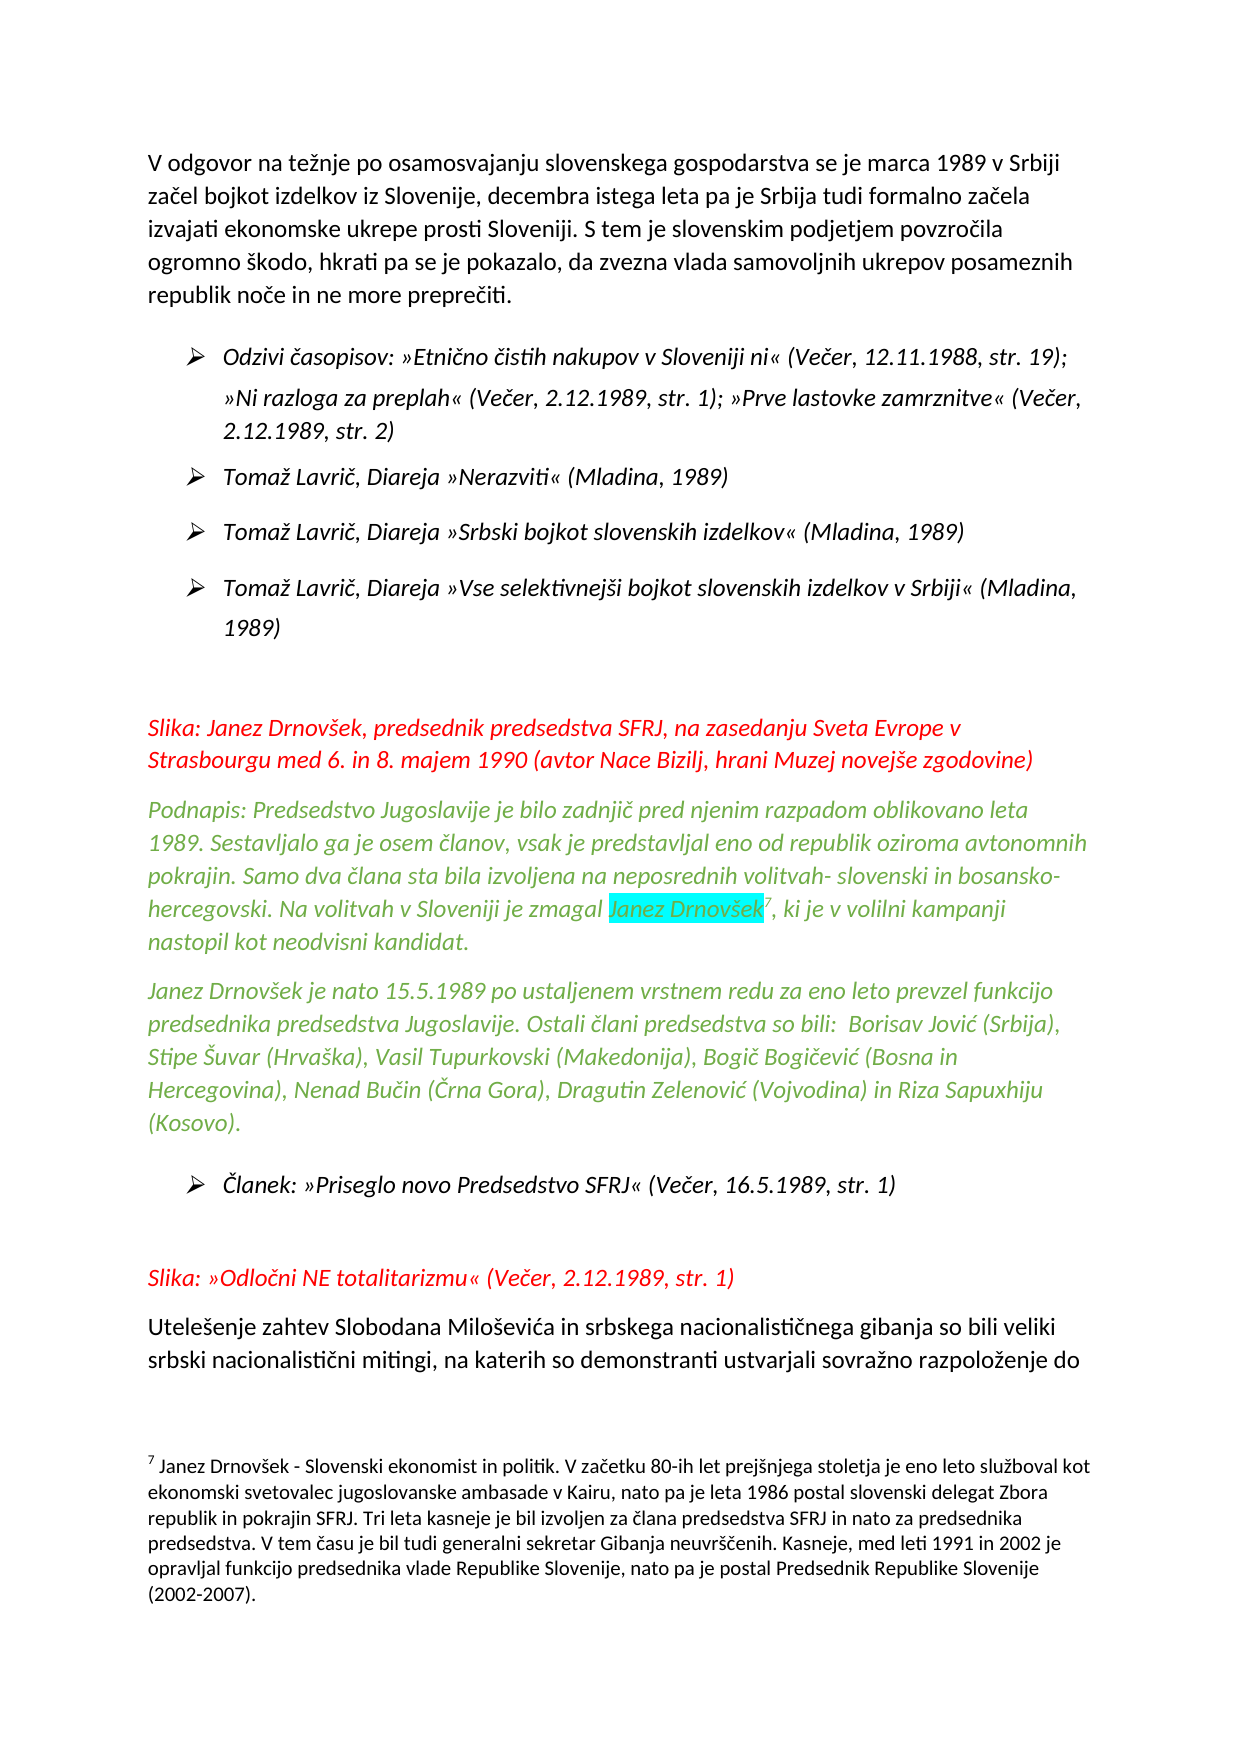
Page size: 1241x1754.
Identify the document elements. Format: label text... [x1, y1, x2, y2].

text V odgovor na težnje po osamosvajanju slovenskega gospodarstva se je marca 1989 v Srbiji začel bojkot izdelkov iz Slovenije, decembra istega leta pa je Srbija tudi formalno začela izvajati ekonomske ukrepe prosti Sloveniji. S tem je slovenskim podjetjem povzročila ogromno škodo, hkrati pa se je pokazalo, da zvezna vlada samovoljnih ukrepov posameznih republik noče in ne more preprečiti. [148, 148, 1093, 310]
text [148, 1311, 1093, 1375]
list Tomaž Lavrič, Diareja »Vse selektivnejši bojkot slovenskih izdelkov v Srbiji« (Mladina, 1989) [185, 559, 1093, 643]
text Slika: »Odločni NE totalitarizmu« (Večer, 2.12.1989, str. 1) [148, 1262, 1093, 1292]
text Podnapis: Predsedstvo Jugoslavije je bilo zadnjič pred njenim razpadom oblikovano leta 1989. Sestavljalo ga je osem članov, vsak je predstavljal eno od republik oziroma avtonomnih pokrajin. Samo dva člana sta bila izvoljena na neposrednih volitvah- slovenski in bosansko-hercegovski. Na volitvah v Sloveniji je zmagal Janez Drnovšek, ki je v volilni kampanji nastopil kot neodvisni kandidat. [148, 794, 1093, 956]
text Janez Drnovšek je nato 15.5.1989 po ustaljenem vrstnem redu za eno leto prevzel funkcijo predsednika predsedstva Jugoslavije. Ostali člani predsedstva so bili: Borisav Jović (Srbija), Stipe Šuvar (Hrvaška), Vasil Tupurkovski (Makedonija), Bogič Bogičević (Bosna in Hercegovina), Nenad Bučin (Črna Gora), Dragutin Zelenović (Vojvodina) in Riza Sapuxhiju (Kosovo). [148, 976, 1093, 1138]
list Odzivi časopisov: »Etnično čistih nakupov v Sloveniji ni« (Večer, 12.11.1988, str. 19); »Ni razloga za preplah« (Večer, 2.12.1989, str. 1); »Prve lastovke zamrznitve« (Večer, 2.12.1989, str. 2) [185, 329, 1093, 446]
list Tomaž Lavrič, Diareja »Nerazviti« (Mladina, 1989) [185, 448, 1093, 499]
list Tomaž Lavrič, Diareja »Srbski bojkot slovenskih izdelkov« (Mladina, 1989) [185, 504, 1093, 555]
text Slika: Janez Drnovšek, predsednik predsedstva SFRJ, na zasedanju Sveta Evrope v Strasbourgu med 6. in 8. majem 1990 (avtor Nace Bizilj, hrani Muzej novejše zgodovine) [148, 712, 1093, 775]
list Članek: »Priseglo novo Predsedstvo SFRJ« (Večer, 16.5.1989, str. 1) [185, 1157, 1093, 1208]
